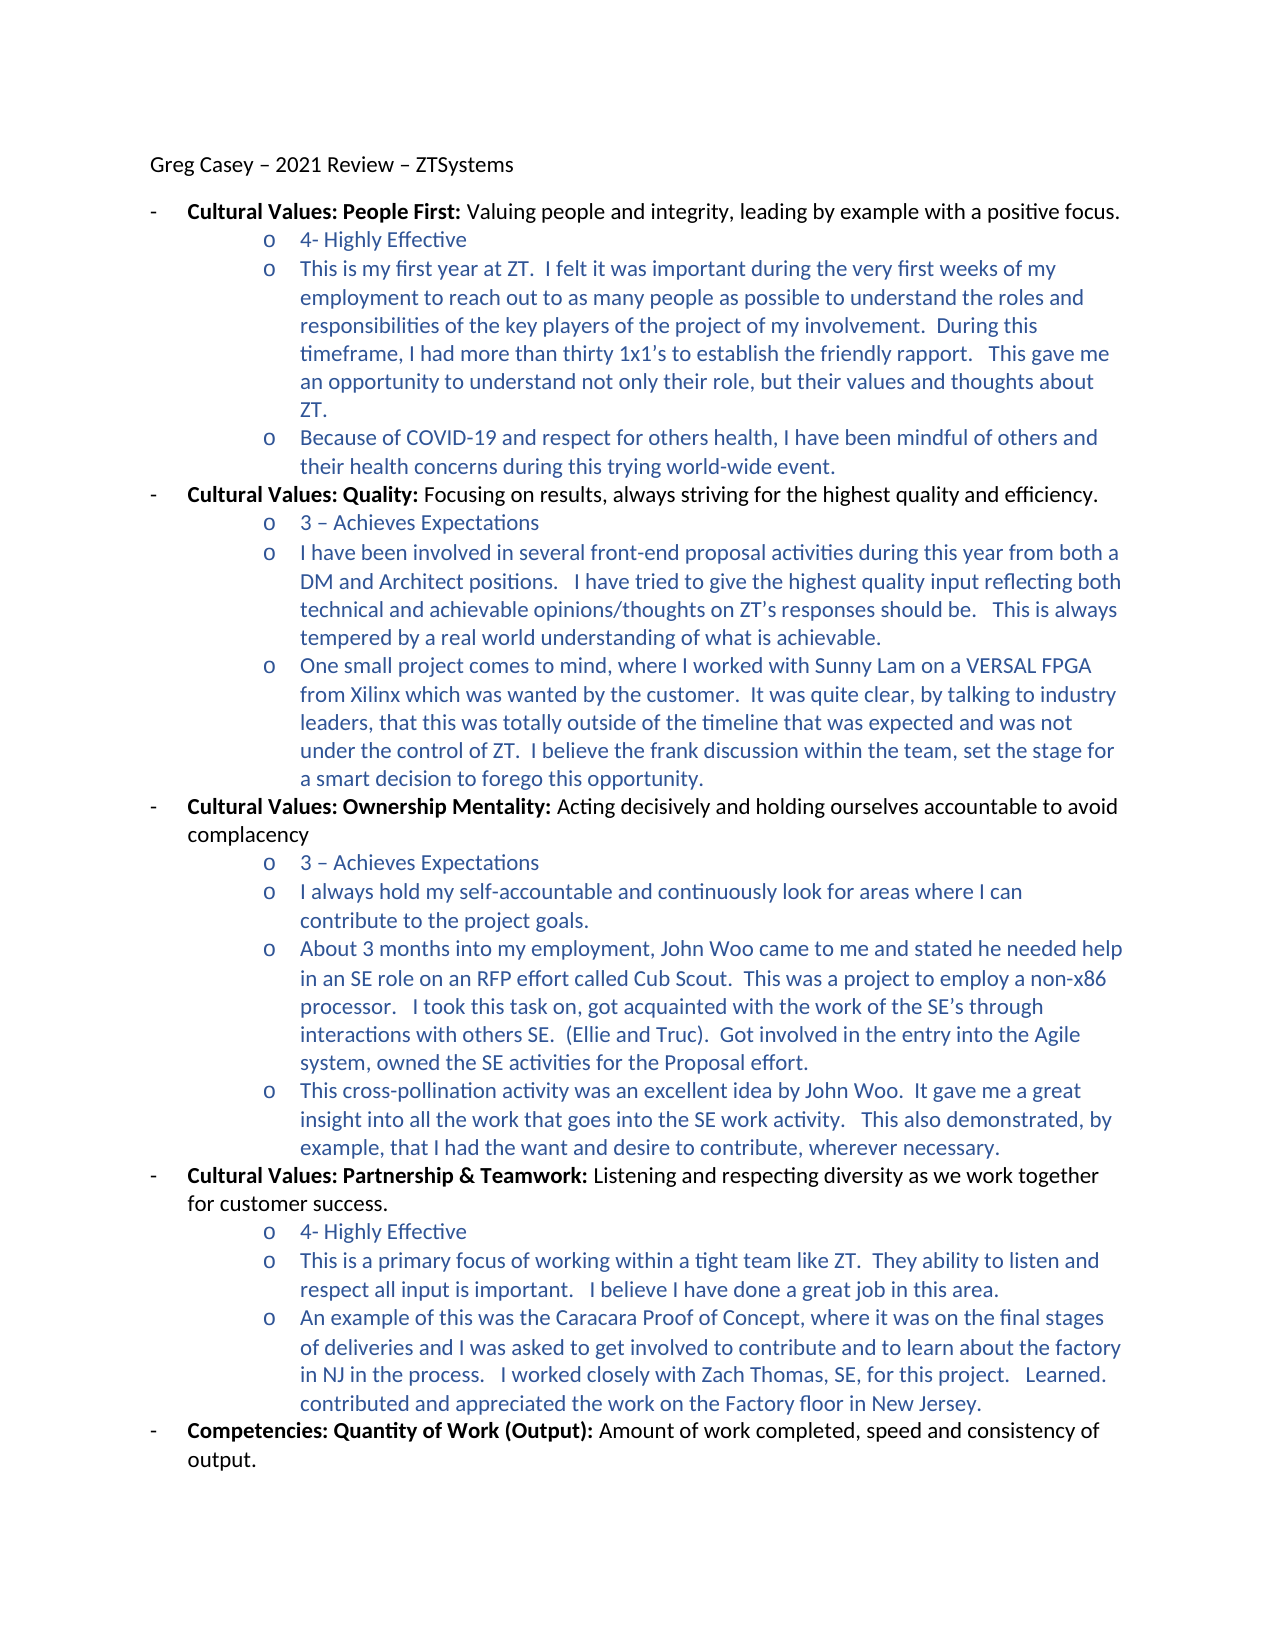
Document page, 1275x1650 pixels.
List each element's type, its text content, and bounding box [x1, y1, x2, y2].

list Because of COVID-19 and respect for others health, I have been mindful of others and their health concerns during this trying world-wide event. [262, 423, 1125, 481]
list One small project comes to mind, where I worked with Sunny Lam on a VERSAL FPGA from Xilinx which was wanted by the customer. It was quite clear, by talking to industry leaders, that this was totally outside of the timeline that was expected and was not under the control of ZT. I believe the frank discussion within the team, set the stage for a smart decision to forego this opportunity. [262, 651, 1125, 792]
text Greg Casey – 2021 Review – ZTSystems [150, 150, 1125, 178]
list Cultural Values: Ownership Mentality: Acting decisively and holding ourselves accountable to avoid complacency [150, 792, 1125, 848]
list Cultural Values: Partnership & Teamwork: Listening and respecting diversity as we work together for customer success. [150, 1161, 1125, 1217]
list An example of this was the Caracara Proof of Concept, where it was on the final stages of deliveries and I was asked to get involved to contribute and to learn about the factory in NJ in the process. I worked closely with Zach Thomas, SE, for this project. Learned. contributed and appreciated the work on the Factory floor in New Jersey. [262, 1303, 1125, 1417]
list 4- Highly Effective [262, 1217, 1125, 1246]
list Cultural Values: Quality: Focusing on results, always striving for the highest quality and efficiency. [150, 481, 1125, 508]
list This is a primary focus of working within a tight team like ZT. They ability to listen and respect all input is important. I believe I have done a great job in this area. [262, 1246, 1125, 1303]
list Cultural Values: People First: Valuing people and integrity, leading by example with a positive focus. [150, 197, 1125, 225]
list 3 – Achieves Expectations [262, 848, 1125, 877]
list 3 – Achieves Expectations [262, 508, 1125, 538]
list Competencies: Quantity of Work (Output): Amount of work completed, speed and consistency of output. [150, 1417, 1125, 1473]
list About 3 months into my employment, John Woo came to me and stated he needed help in an SE role on an RFP effort called Cub Scout. This was a project to employ a non-x86 processor. I took this task on, got acquainted with the work of the SE’s through interactions with others SE. (Ellie and Truc). Got involved in the entry into the Agile system, owned the SE activities for the Proposal effort. [262, 934, 1125, 1076]
list I have been involved in several front-end proposal activities during this year from both a DM and Architect positions. I have tried to give the highest quality input reflecting both technical and achievable opinions/thoughts on ZT’s responses should be. This is always tempered by a real world understanding of what is achievable. [262, 538, 1125, 651]
list This is my first year at ZT. I felt it was important during the very first weeks of my employment to reach out to as many people as possible to understand the roles and responsibilities of the key players of the project of my involvement. During this timeframe, I had more than thirty 1x1’s to establish the friendly rapport. This gave me an opportunity to understand not only their role, but their values and thoughts about ZT. [262, 254, 1125, 423]
list This cross-pollination activity was an excellent idea by John Woo. It gave me a great insight into all the work that goes into the SE work activity. This also demonstrated, by example, that I had the want and desire to contribute, wherever necessary. [262, 1076, 1125, 1161]
list 4- Highly Effective [262, 225, 1125, 254]
list I always hold my self-accountable and continuously look for areas where I can contribute to the project goals. [262, 877, 1125, 934]
